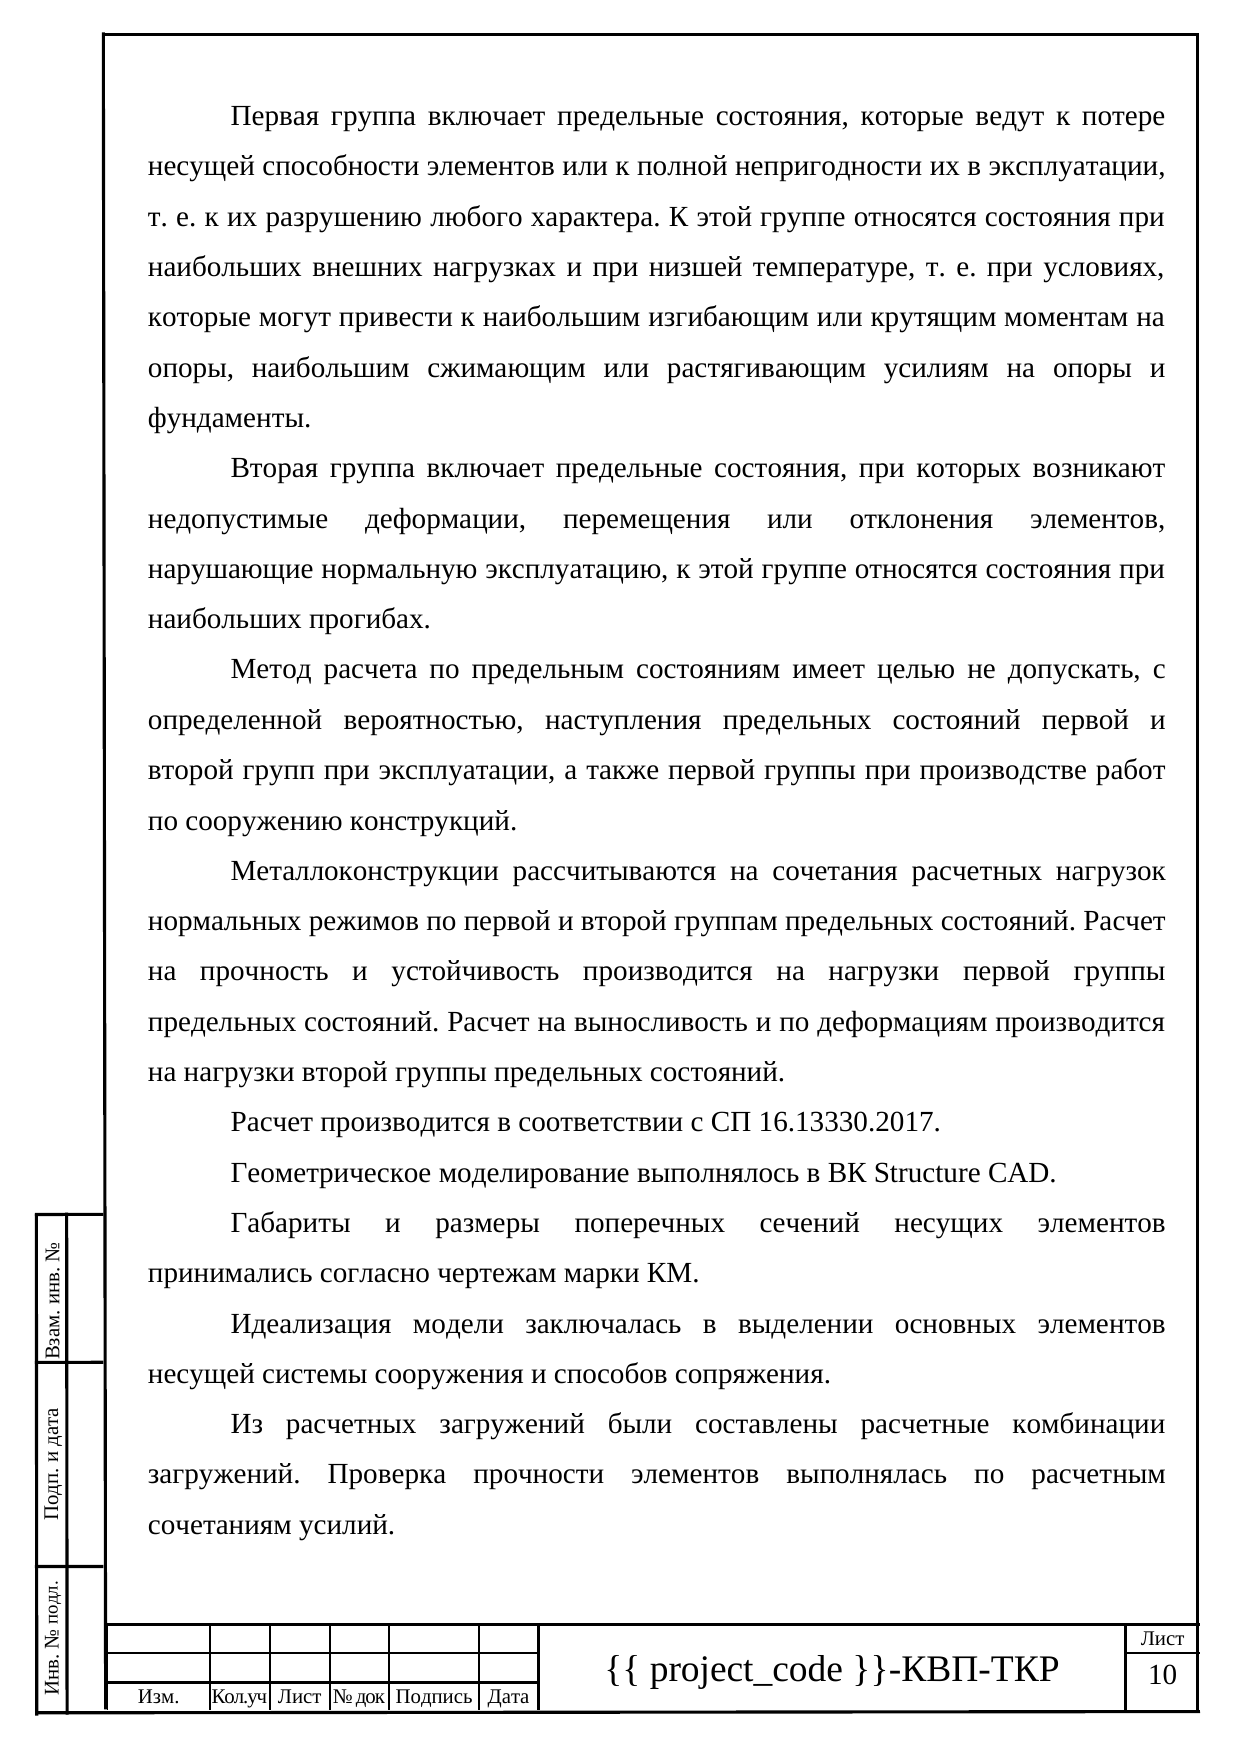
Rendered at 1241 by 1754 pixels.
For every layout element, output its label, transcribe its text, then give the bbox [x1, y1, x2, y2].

text Габариты и размеры поперечных сечений несущих элементов принимались согласно чертежам марки КМ. [148, 1205, 1166, 1289]
text Расчет производится в соответствии с СП 16.13330.2017. [148, 1104, 1166, 1138]
text Геометрическое моделирование выполнялось в ВК Structure CAD. [148, 1155, 1166, 1188]
text Из расчетных загружений были составлены расчетные комбинации загружений. Проверка прочности элементов выполнялась по расчетным сочетаниям усилий. [148, 1406, 1166, 1541]
text Первая группа включает предельные состояния, которые ведут к потере несущей способности элементов или к полной непригодности их в эксплуатации, т. е. к их разрушению любого характера. К этой группе относятся состояния при наибольших внешних нагрузках и при низшей температуре, т. е. при условиях, которые могут привести к наибольшим изгибающим или крутящим моментам на опоры, наибольшим сжимающим или растягивающим усилиям на опоры и фундаменты. [148, 98, 1166, 434]
text Идеализация модели заключалась в выделении основных элементов несущей системы сооружения и способов сопряжения. [148, 1306, 1166, 1389]
text Металлоконструкции рассчитываются на сочетания расчетных нагрузок нормальных режимов по первой и второй группам предельных состояний. Расчет на прочность и устойчивость производится на нагрузки первой группы предельных состояний. Расчет на выносливость и по деформациям производится на нагрузки второй группы предельных состояний. [148, 853, 1166, 1088]
text Вторая группа включает предельные состояния, при которых возникают недопустимые деформации, перемещения или отклонения элементов, нарушающие нормальную эксплуатацию, к этой группе относятся состояния при наибольших прогибах. [148, 450, 1166, 635]
text Метод расчета по предельным состояниям имеет целью не допускать, с определенной вероятностью, наступления предельных состояний первой и второй групп при эксплуатации, а также первой группы при производстве работ по сооружению конструкций. [148, 652, 1166, 836]
